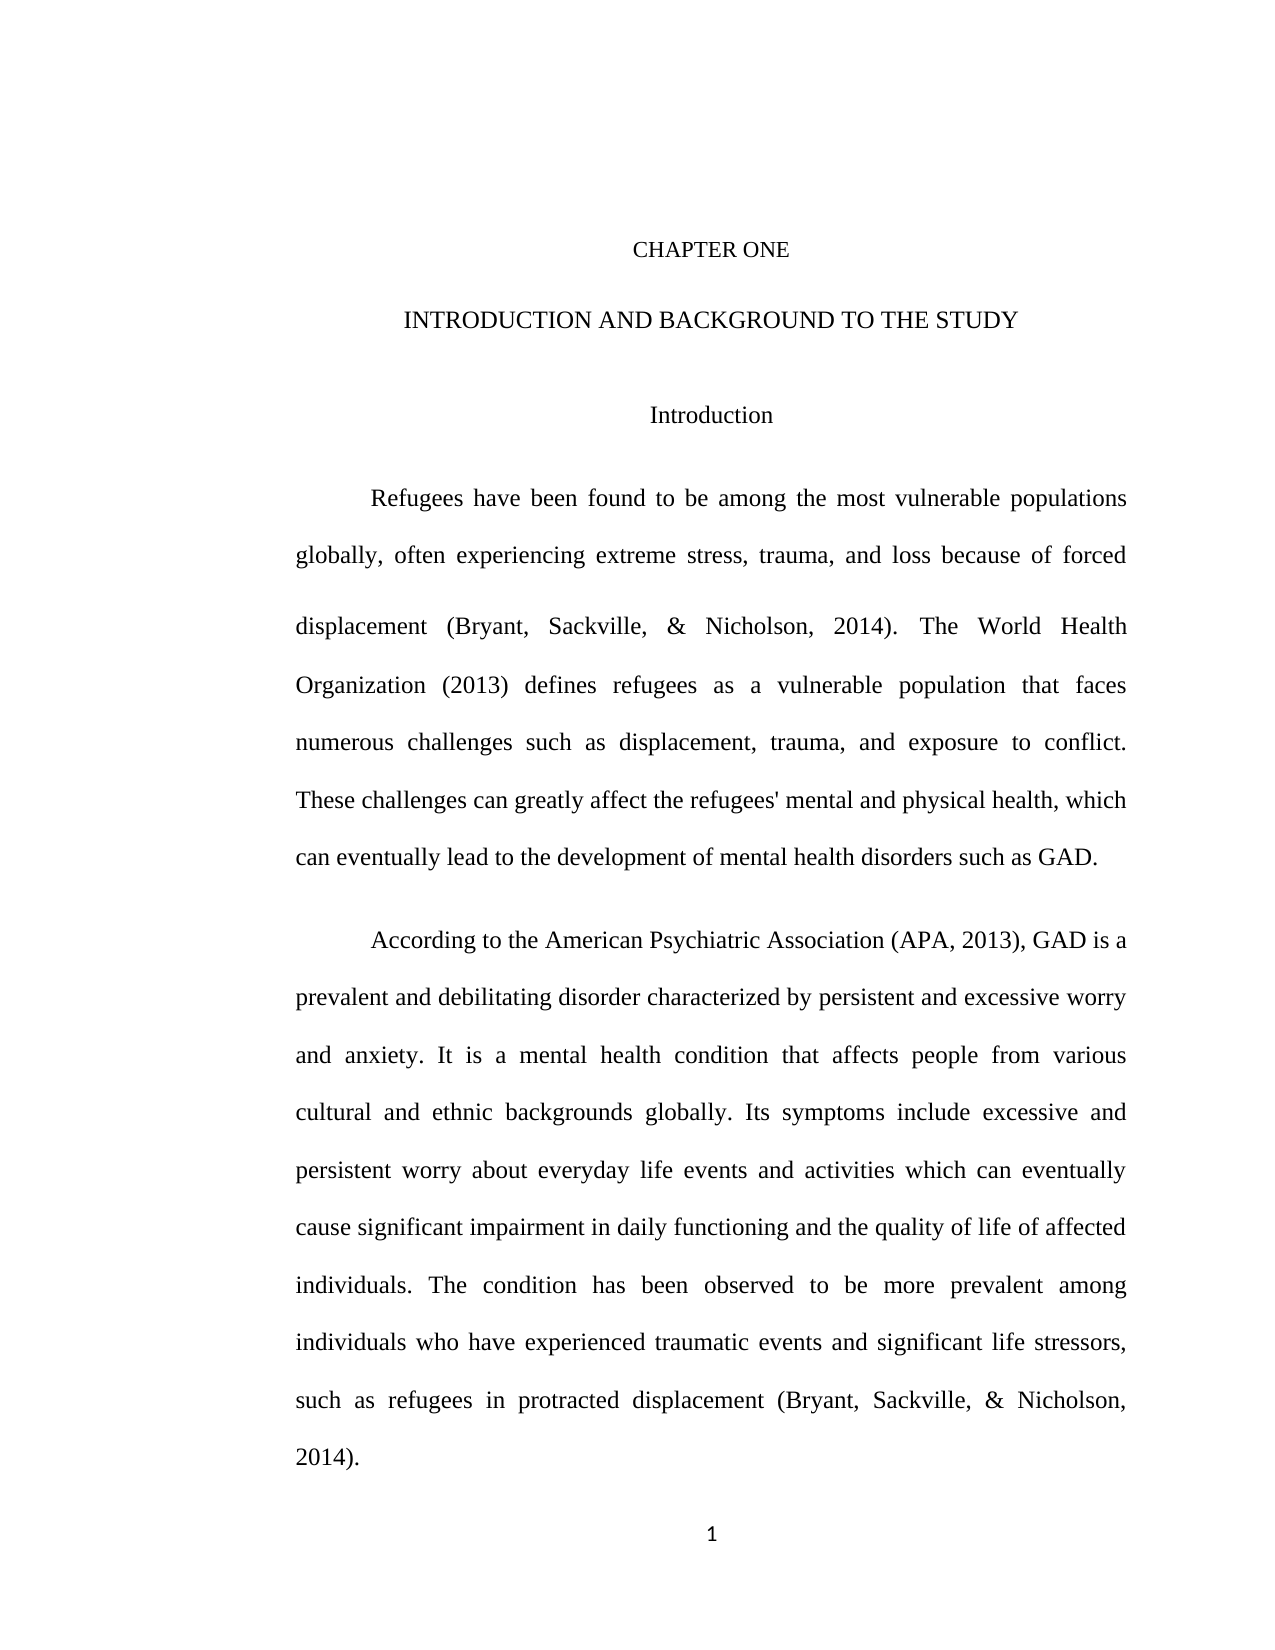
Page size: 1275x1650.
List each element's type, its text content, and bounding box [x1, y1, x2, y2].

text CHAPTER ONE [295, 236, 1127, 263]
text Refugees have been found to be among the most vulnerable populations globally, often experiencing extreme stress, trauma, and loss because of forced displacement (Bryant, Sackville, & Nicholson, 2014). The World Health Organization (2013) defines refugees as a vulnerable population that faces numerous challenges such as displacement, trauma, and exposure to conflict. These challenges can greatly affect the refugees' mental and physical health, which can eventually lead to the development of mental health disorders such as GAD. [295, 483, 1127, 871]
subtitle INTRODUCTION AND BACKGROUND TO THE STUDY [295, 306, 1127, 334]
text According to the American Psychiatric Association (APA, 2013), GAD is a prevalent and debilitating disorder characterized by persistent and excessive worry and anxiety. It is a mental health condition that affects people from various cultural and ethnic backgrounds globally. Its symptoms include excessive and persistent worry about everyday life events and activities which can eventually cause significant impairment in daily functioning and the quality of life of affected individuals. The condition has been observed to be more prevalent among individuals who have experienced traumatic events and significant life stressors, such as refugees in protracted displacement (Bryant, Sackville, & Nicholson, 2014). [295, 925, 1127, 1471]
subtitle Introduction [295, 401, 1127, 429]
